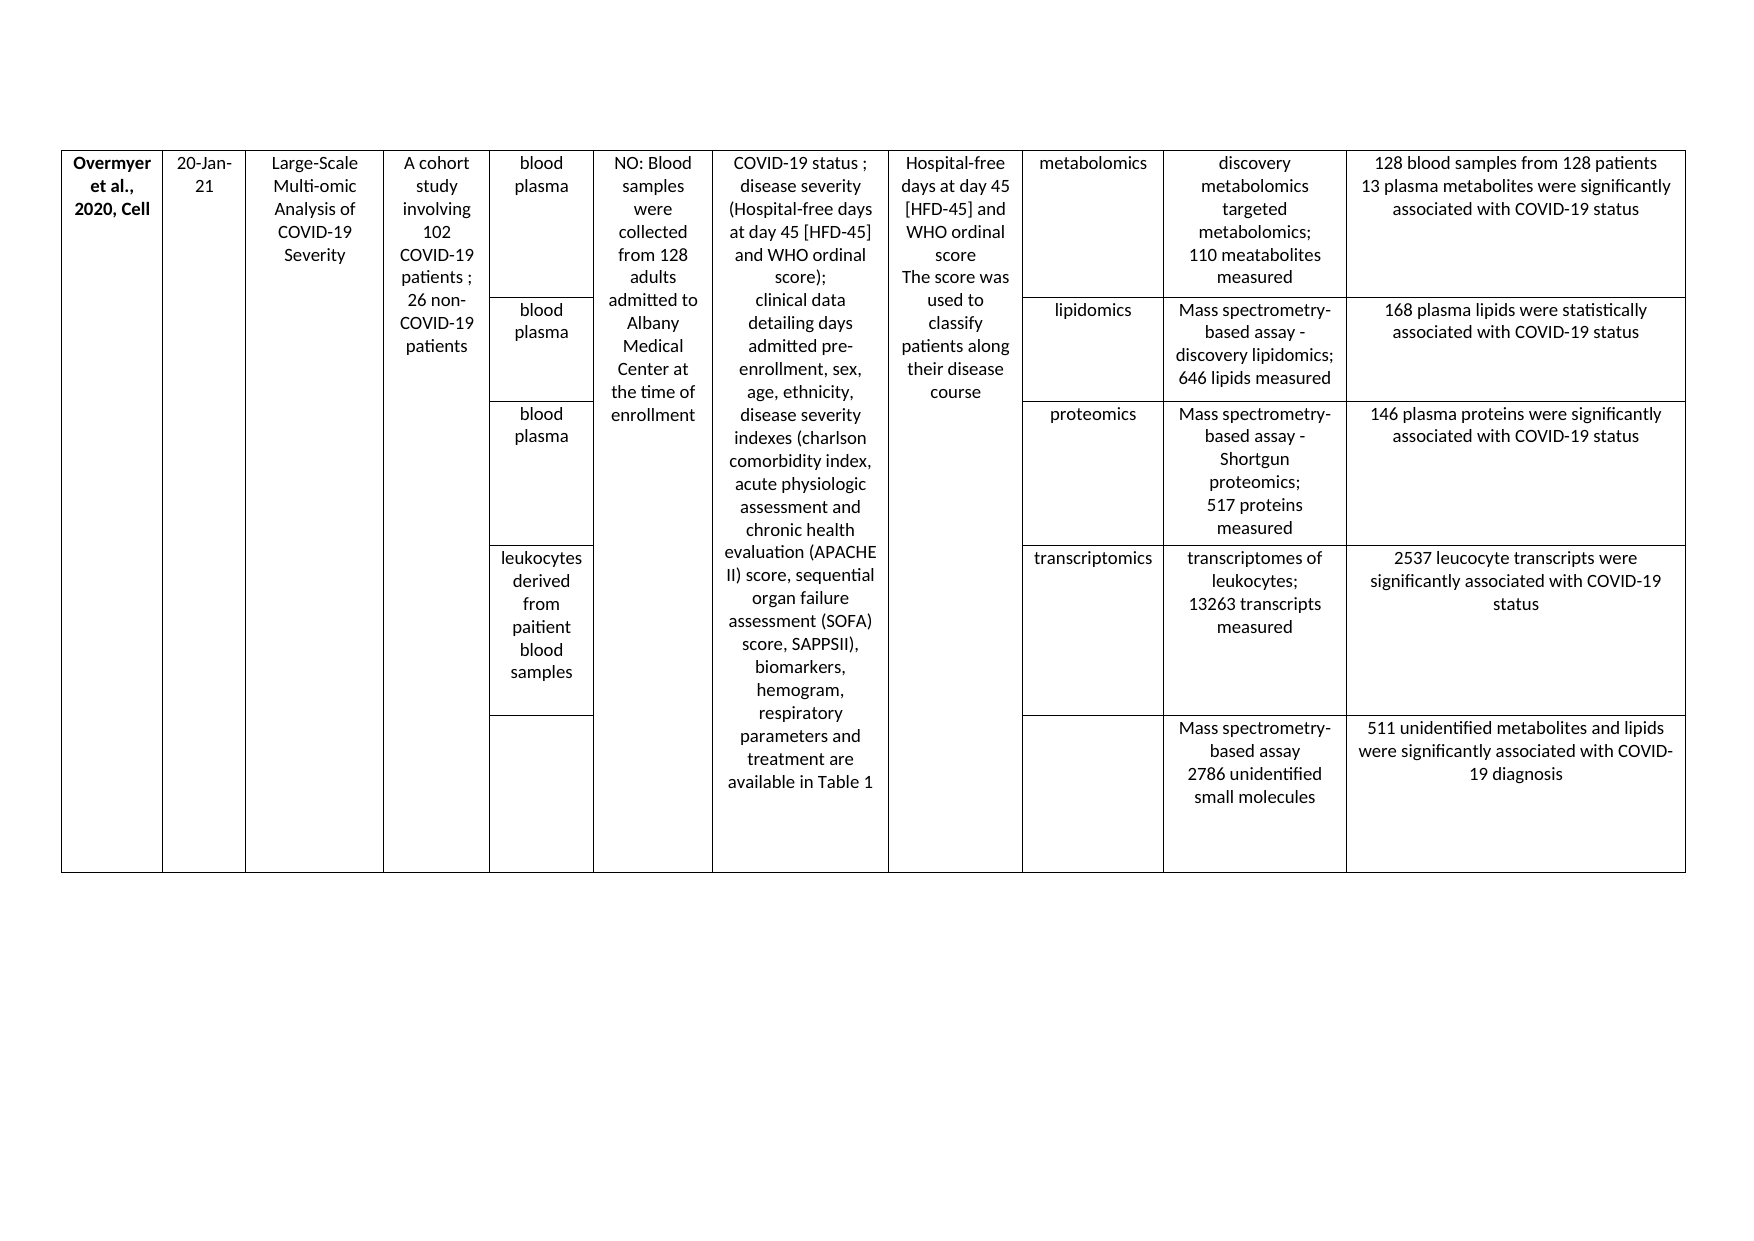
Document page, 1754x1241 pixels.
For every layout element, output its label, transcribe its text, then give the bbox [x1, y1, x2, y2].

table_cell Overmyer et al., 2020, Cell [62, 151, 162, 872]
table_cell Mass spectrometry-based assay 2786 unidentified small molecules [1164, 716, 1346, 872]
table_cell lipidomics [1023, 298, 1163, 401]
table_cell 146 plasma proteins were significantly associated with COVID-19 status [1347, 402, 1685, 545]
table_cell [1023, 716, 1163, 872]
table_cell blood plasma [490, 298, 593, 401]
table_cell blood plasma [490, 402, 593, 545]
table_cell 20-Jan-21 [163, 151, 245, 872]
table_cell Mass spectrometry-based assay - Shortgun proteomics; 517 proteins measured [1164, 402, 1346, 545]
table_cell discovery metabolomics targeted metabolomics; 110 meatabolites measured [1164, 151, 1346, 297]
table_cell leukocytes derived from paitient blood samples [490, 546, 593, 715]
table_cell Large-Scale Multi-omic Analysis of COVID-19 Severity [246, 151, 383, 872]
table_cell [490, 716, 593, 872]
table_cell 128 blood samples from 128 patients 13 plasma metabolites were significantly associated with COVID-19 status [1347, 151, 1685, 297]
table_cell 511 unidentified metabolites and lipids were significantly associated with COVID-19 diagnosis [1347, 716, 1685, 872]
table_cell transcriptomes of leukocytes; 13263 transcripts measured [1164, 546, 1346, 715]
table_cell A cohort study involving 102 COVID-19 patients ; 26 non-COVID-19 patients [384, 151, 489, 872]
table_cell 168 plasma lipids were statistically associated with COVID-19 status [1347, 298, 1685, 401]
table_cell Hospital-free days at day 45 [HFD-45] and WHO ordinal score The score was used to classify patients along their disease course [889, 151, 1022, 872]
table_cell COVID-19 status ; disease severity (Hospital-free days at day 45 [HFD-45] and WHO ordinal score); clinical data detailing days admitted pre-enrollment, sex, age, ethnicity, disease severity indexes (charlson comorbidity index, acute physiologic assessment and chronic health evaluation (APACHE II) score, sequential organ failure assessment (SOFA) score, SAPPSII), biomarkers, hemogram, respiratory parameters and treatment are available in Table 1 [713, 151, 888, 872]
table_cell proteomics [1023, 402, 1163, 545]
table_cell blood plasma [490, 151, 593, 297]
table_cell metabolomics [1023, 151, 1163, 297]
table_cell transcriptomics [1023, 546, 1163, 715]
table_cell Mass spectrometry-based assay -discovery lipidomics; 646 lipids measured [1164, 298, 1346, 401]
table_cell 2537 leucocyte transcripts were significantly associated with COVID-19 status [1347, 546, 1685, 715]
table_cell NO: Blood samples were collected from 128 adults admitted to Albany Medical Center at the time of enrollment [594, 151, 712, 872]
